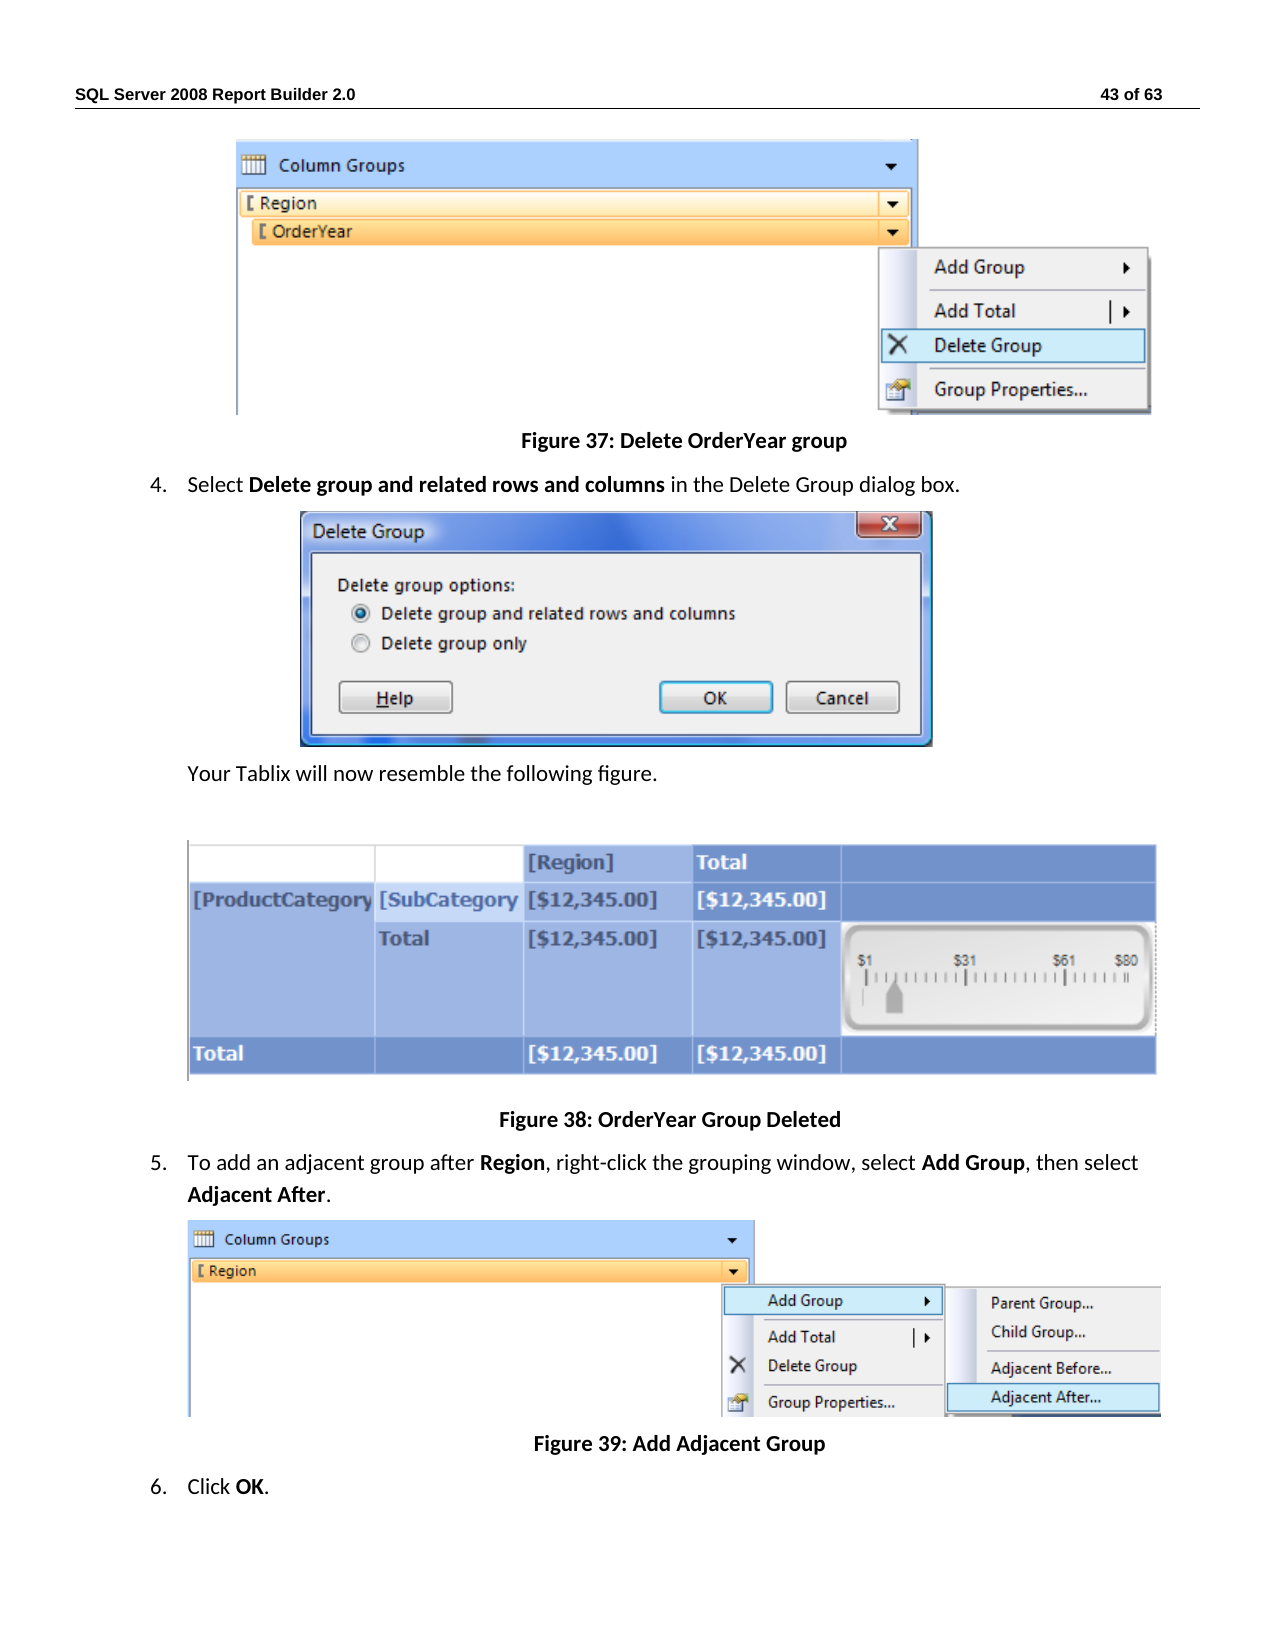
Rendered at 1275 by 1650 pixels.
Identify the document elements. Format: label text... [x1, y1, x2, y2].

list Your Tablix will now resemble the following figure. [187, 759, 1200, 787]
list Select Delete group and related rows and columns in the Delete Group dialog box. [150, 467, 1200, 498]
picture [236, 139, 1152, 415]
picture [300, 511, 933, 747]
list To add an adjacent group after Region, right-click the grouping window, select Add Group, then select Adjacent After. [150, 1146, 1200, 1208]
picture [187, 1220, 1161, 1417]
list Figure 37: Delete OrderYear group [225, 427, 1144, 455]
picture [187, 840, 1163, 1081]
list Figure 38: OrderYear Group Deleted [187, 1105, 1153, 1133]
list Figure 39: Add Adjacent Group [197, 1429, 1162, 1457]
list Click OK. [150, 1469, 1200, 1500]
